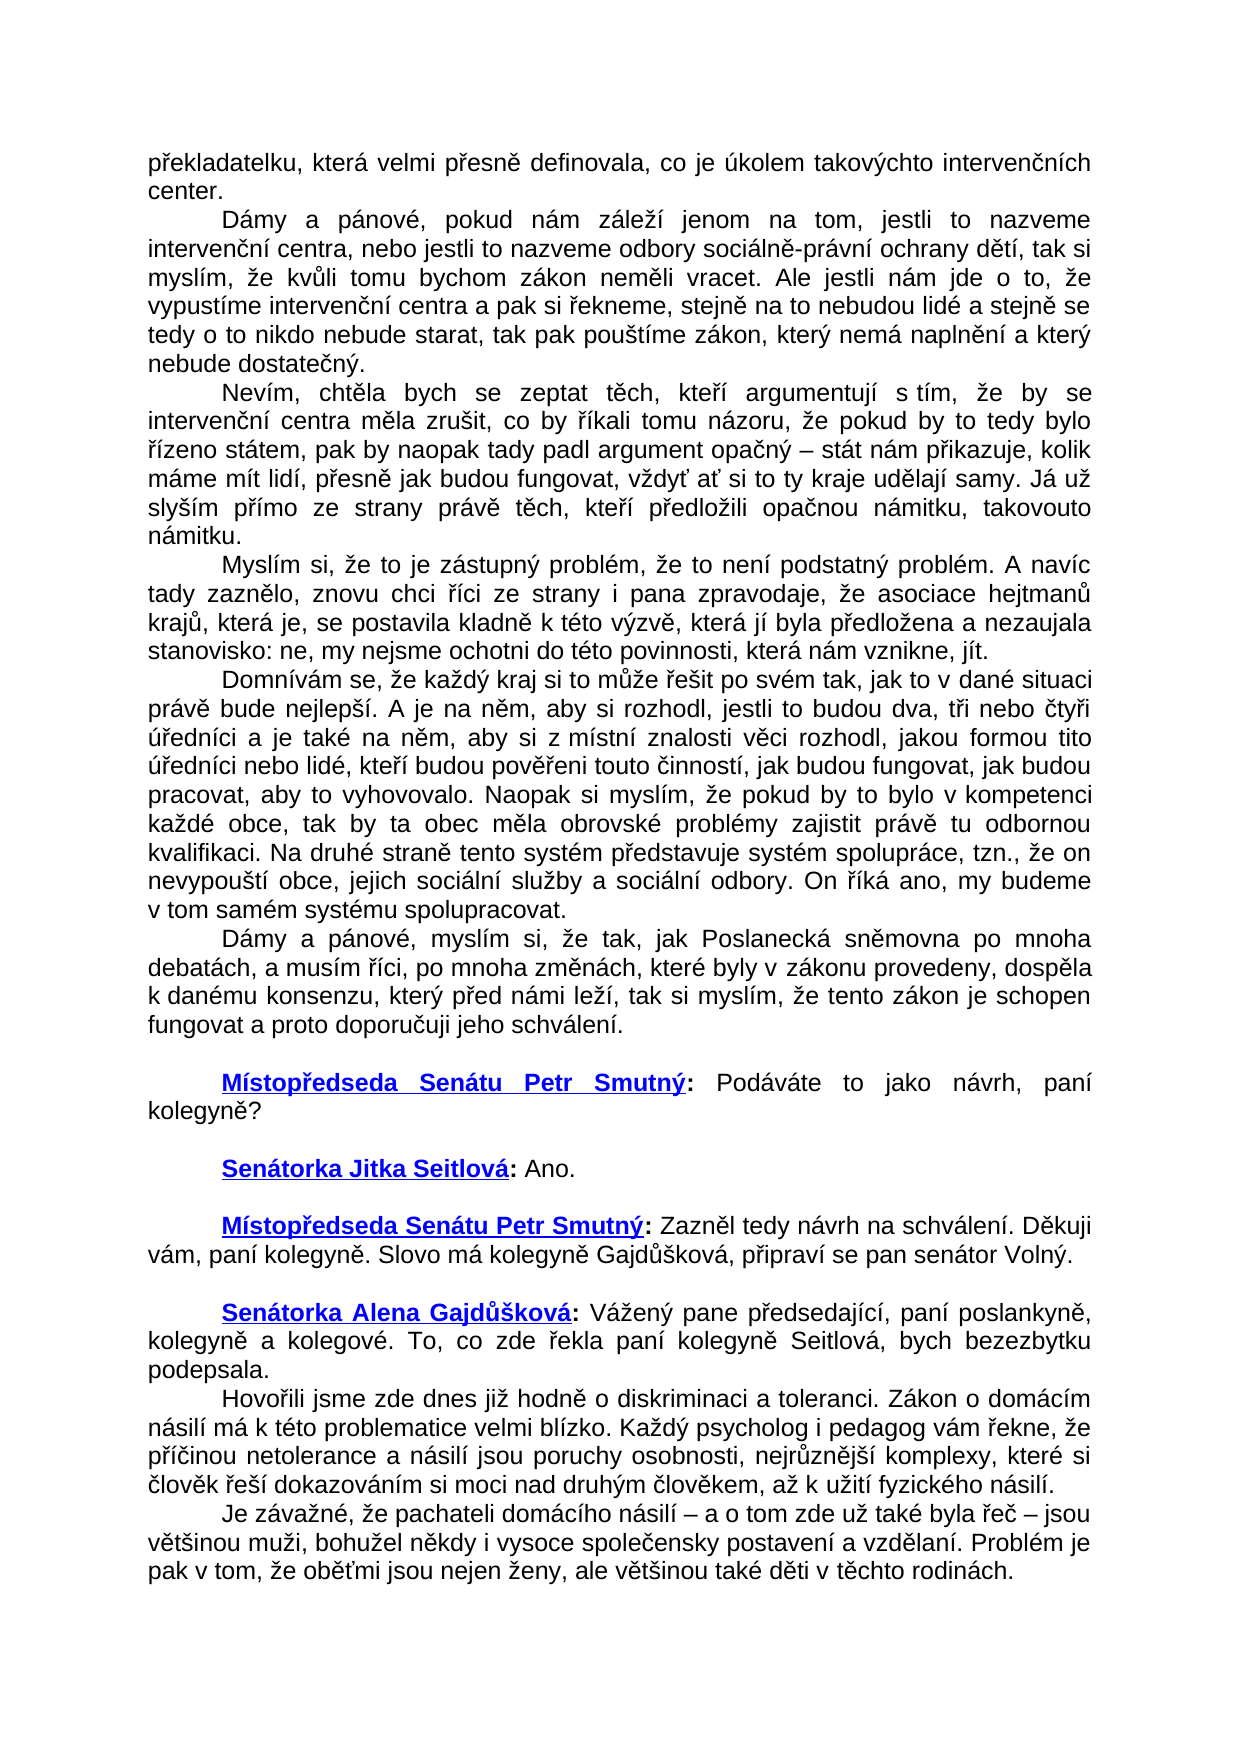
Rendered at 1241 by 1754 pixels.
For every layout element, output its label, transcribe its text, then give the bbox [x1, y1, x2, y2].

text Senátorka Jitka Seitlová: Ano. [148, 1154, 1093, 1183]
text Domnívám se, že každý kraj si to může řešit po svém tak, jak to v dané situaci právě bude nejlepší. A je na něm, aby si rozhodl, jestli to budou dva, tři nebo čtyři úředníci a je také na něm, aby si z místní znalosti věci rozhodl, jakou formou tito úředníci nebo lidé, kteří budou pověřeni touto činností, jak budou fungovat, jak budou pracovat, aby to vyhovovalo. Naopak si myslím, že pokud by to bylo v kompetenci každé obce, tak by ta obec měla obrovské problémy zajistit právě tu odbornou kvalifikaci. Na druhé straně tento systém představuje systém spolupráce, tzn., že on nevypouští obce, jejich sociální služby a sociální odbory. On říká ano, my budeme v tom samém systému spolupracovat. [148, 665, 1093, 924]
text Senátorka Alena Gajdůšková: Vážený pane předsedající, paní poslankyně, kolegyně a kolegové. To, co zde řekla paní kolegyně Seitlová, bych bezezbytku podepsala. [148, 1298, 1093, 1384]
text Místopředseda Senátu Petr Smutný: Podáváte to jako návrh, paní kolegyně? [148, 1068, 1093, 1125]
text Je závažné, že pachateli domácího násilí – a o tom zde už také byla řeč – jsou většinou muži, bohužel někdy i vysoce společensky postavení a vzdělaní. Problém je pak v tom, že oběťmi jsou nejen ženy, ale většinou také děti v těchto rodinách. [148, 1499, 1093, 1585]
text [148, 148, 1093, 205]
text Nevím, chtěla bych se zeptat těch, kteří argumentují s tím, že by se intervenční centra měla zrušit, co by říkali tomu názoru, že pokud by to tedy bylo řízeno státem, pak by naopak tady padl argument opačný – stát nám přikazuje, kolik máme mít lidí, přesně jak budou fungovat, vždyť ať si to ty kraje udělají samy. Já už slyším přímo ze strany právě těch, kteří předložili opačnou námitku, takovouto námitku. [148, 378, 1093, 550]
text Dámy a pánové, pokud nám záleží jenom na tom, jestli to nazveme intervenční centra, nebo jestli to nazveme odbory sociálně-právní ochrany dětí, tak si myslím, že kvůli tomu bychom zákon neměli vracet. Ale jestli nám jde o to, že vypustíme intervenční centra a pak si řekneme, stejně na to nebudou lidé a stejně se tedy o to nikdo nebude starat, tak pak pouštíme zákon, který nemá naplnění a který nebude dostatečný. [148, 205, 1093, 378]
text Místopředseda Senátu Petr Smutný: Zazněl tedy návrh na schválení. Děkuji vám, paní kolegyně. Slovo má kolegyně Gajdůšková, připraví se pan senátor Volný. [148, 1211, 1093, 1269]
text Hovořili jsme zde dnes již hodně o diskriminaci a toleranci. Zákon o domácím násilí má k této problematice velmi blízko. Každý psycholog i pedagog vám řekne, že příčinou netolerance a násilí jsou poruchy osobnosti, nejrůznější komplexy, které si člověk řeší dokazováním si moci nad druhým člověkem, až k užití fyzického násilí. [148, 1384, 1093, 1499]
text Myslím si, že to je zástupný problém, že to není podstatný problém. A navíc tady zaznělo, znovu chci říci ze strany i pana zpravodaje, že asociace hejtmanů krajů, která je, se postavila kladně k této výzvě, která jí byla předložena a nezaujala stanovisko: ne, my nejsme ochotni do této povinnosti, která nám vznikne, jít. [148, 550, 1093, 665]
text Dámy a pánové, myslím si, že tak, jak Poslanecká sněmovna po mnoha debatách, a musím říci, po mnoha změnách, které byly v zákonu provedeny, dospěla k danému konsenzu, který před námi leží, tak si myslím, že tento zákon je schopen fungovat a proto doporučuji jeho schválení. [148, 924, 1093, 1039]
